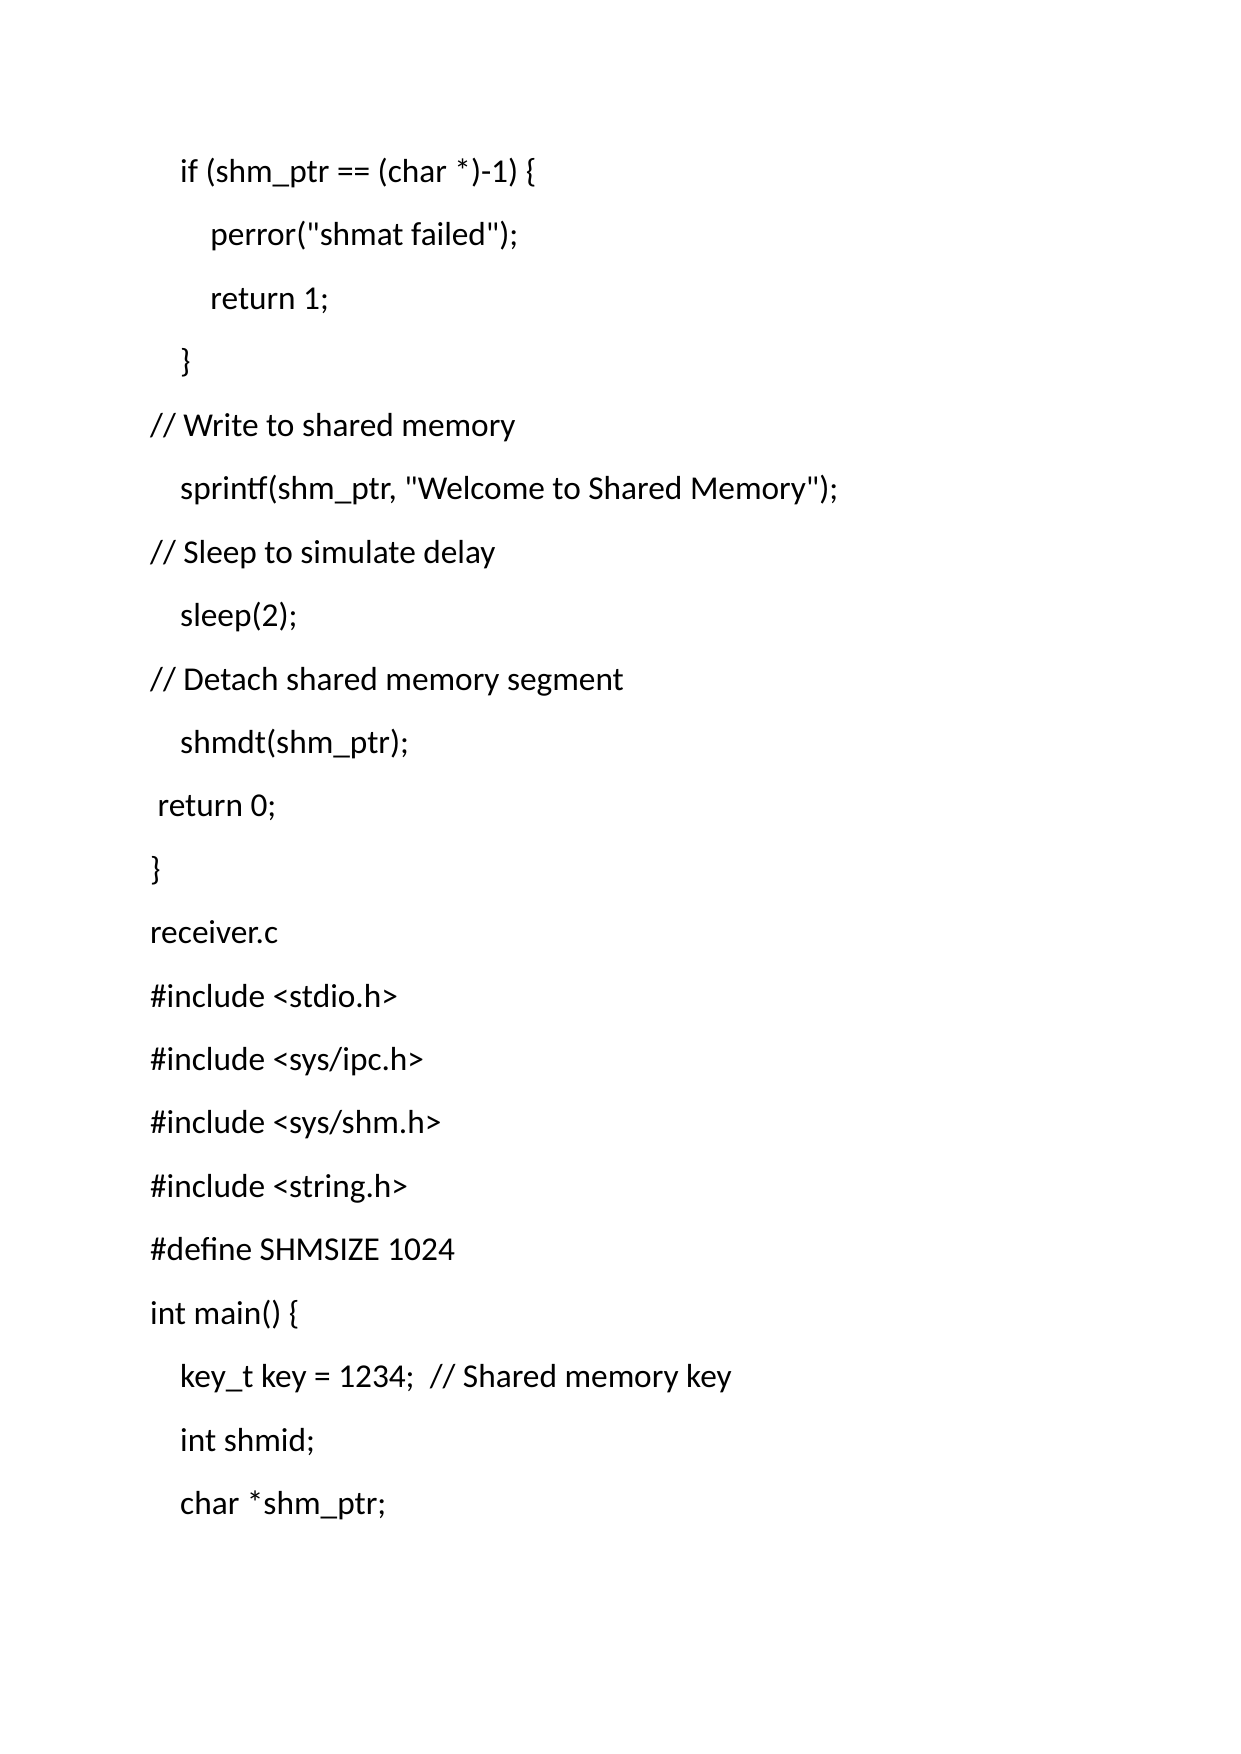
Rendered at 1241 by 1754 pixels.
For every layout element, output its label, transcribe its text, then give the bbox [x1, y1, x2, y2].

text receiver.c [150, 911, 1090, 952]
text sleep(2); [150, 594, 1090, 635]
text #include <stdio.h> [150, 975, 1090, 1015]
text #include <string.h> [150, 1165, 1090, 1206]
text int shmid; [150, 1419, 1090, 1459]
text // Sleep to simulate delay [150, 531, 1090, 571]
text return 1; [150, 277, 1090, 318]
text } [150, 848, 1090, 888]
text // Detach shared memory segment [150, 657, 1090, 698]
text sprintf(shm_ptr, "Welcome to Shared Memory"); [150, 467, 1090, 508]
text #define SHMSIZE 1024 [150, 1228, 1090, 1269]
text int main() { [150, 1292, 1090, 1333]
text #include <sys/ipc.h> [150, 1038, 1090, 1079]
text } [150, 340, 1090, 381]
text return 0; [150, 784, 1090, 825]
text shmdt(shm_ptr); [150, 721, 1090, 762]
text // Write to shared memory [150, 404, 1090, 444]
text perror("shmat failed"); [150, 213, 1090, 254]
text #include <sys/shm.h> [150, 1102, 1090, 1142]
text char *shm_ptr; [150, 1482, 1090, 1523]
text key_t key = 1234; // Shared memory key [150, 1355, 1090, 1396]
text if (shm_ptr == (char *)-1) { [150, 150, 1090, 191]
